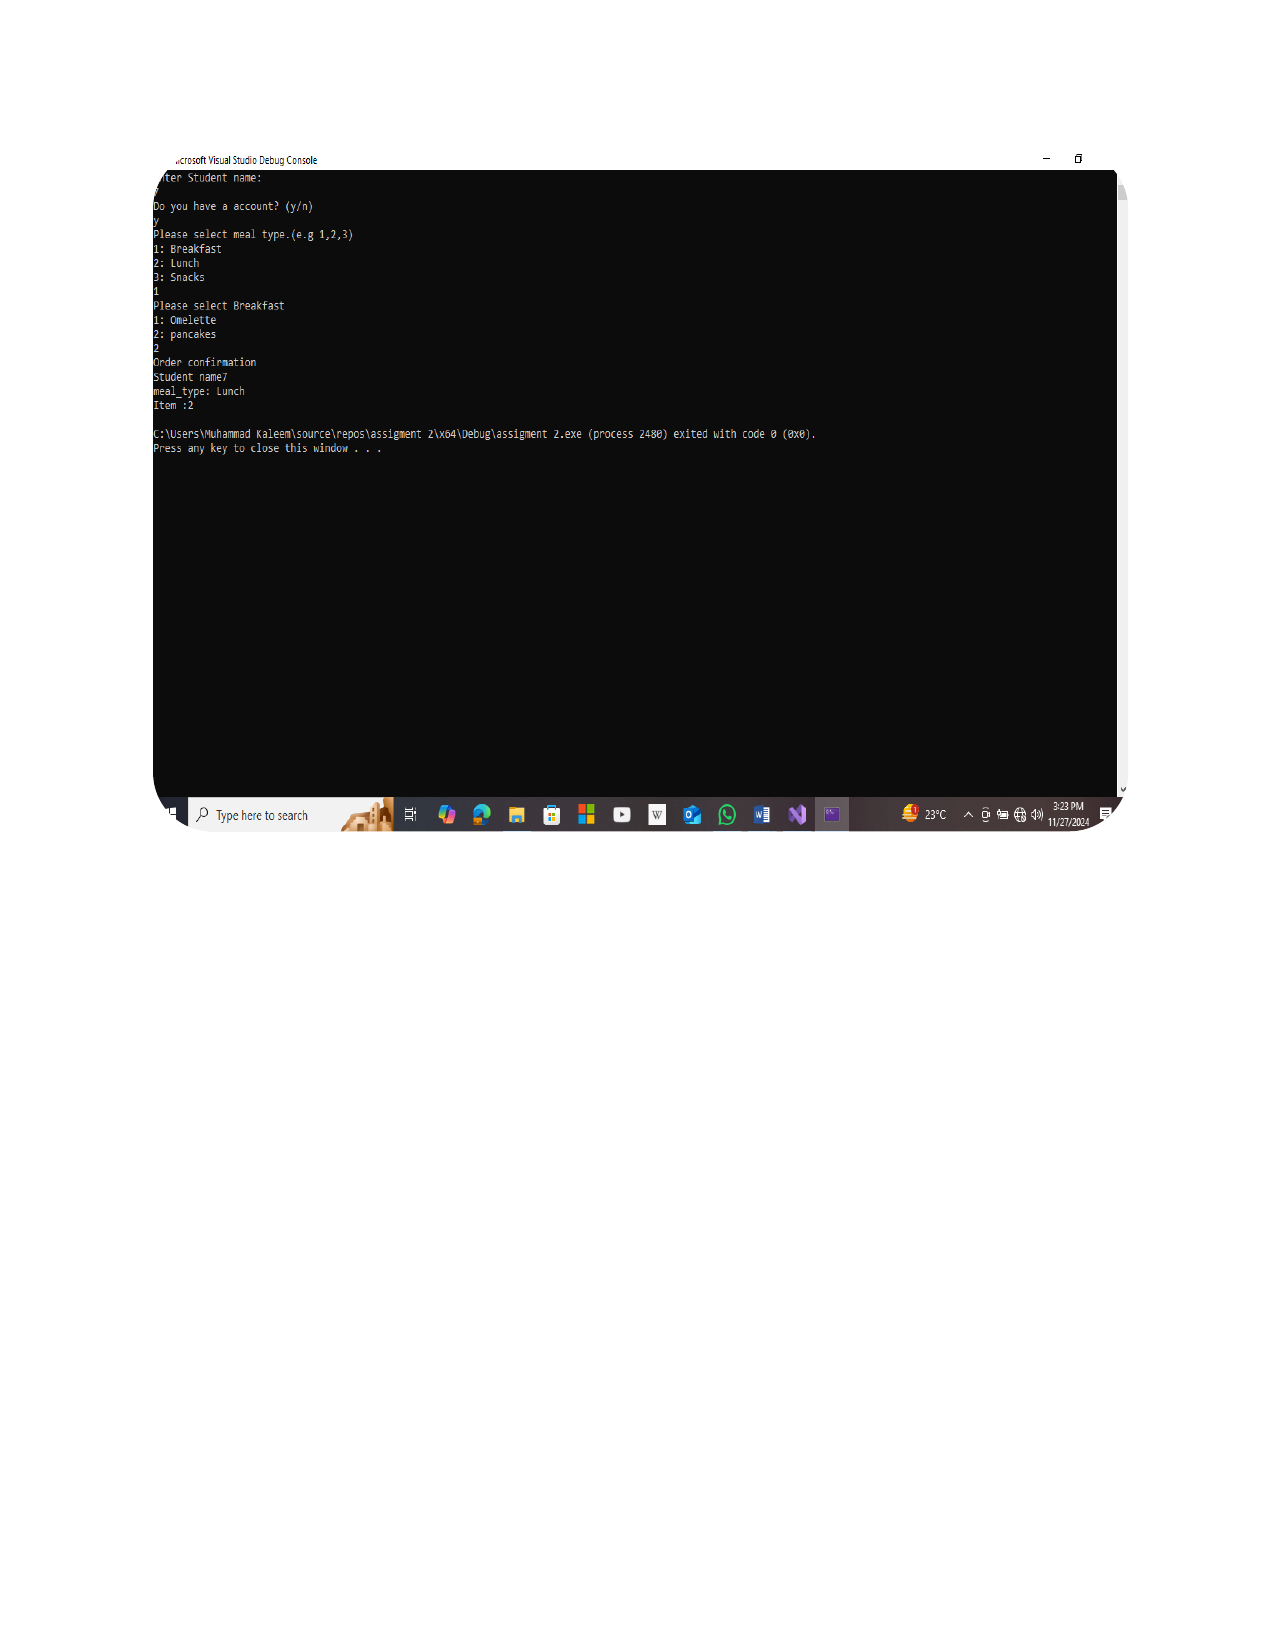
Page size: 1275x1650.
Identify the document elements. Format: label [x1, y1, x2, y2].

picture [153, 149, 1129, 832]
